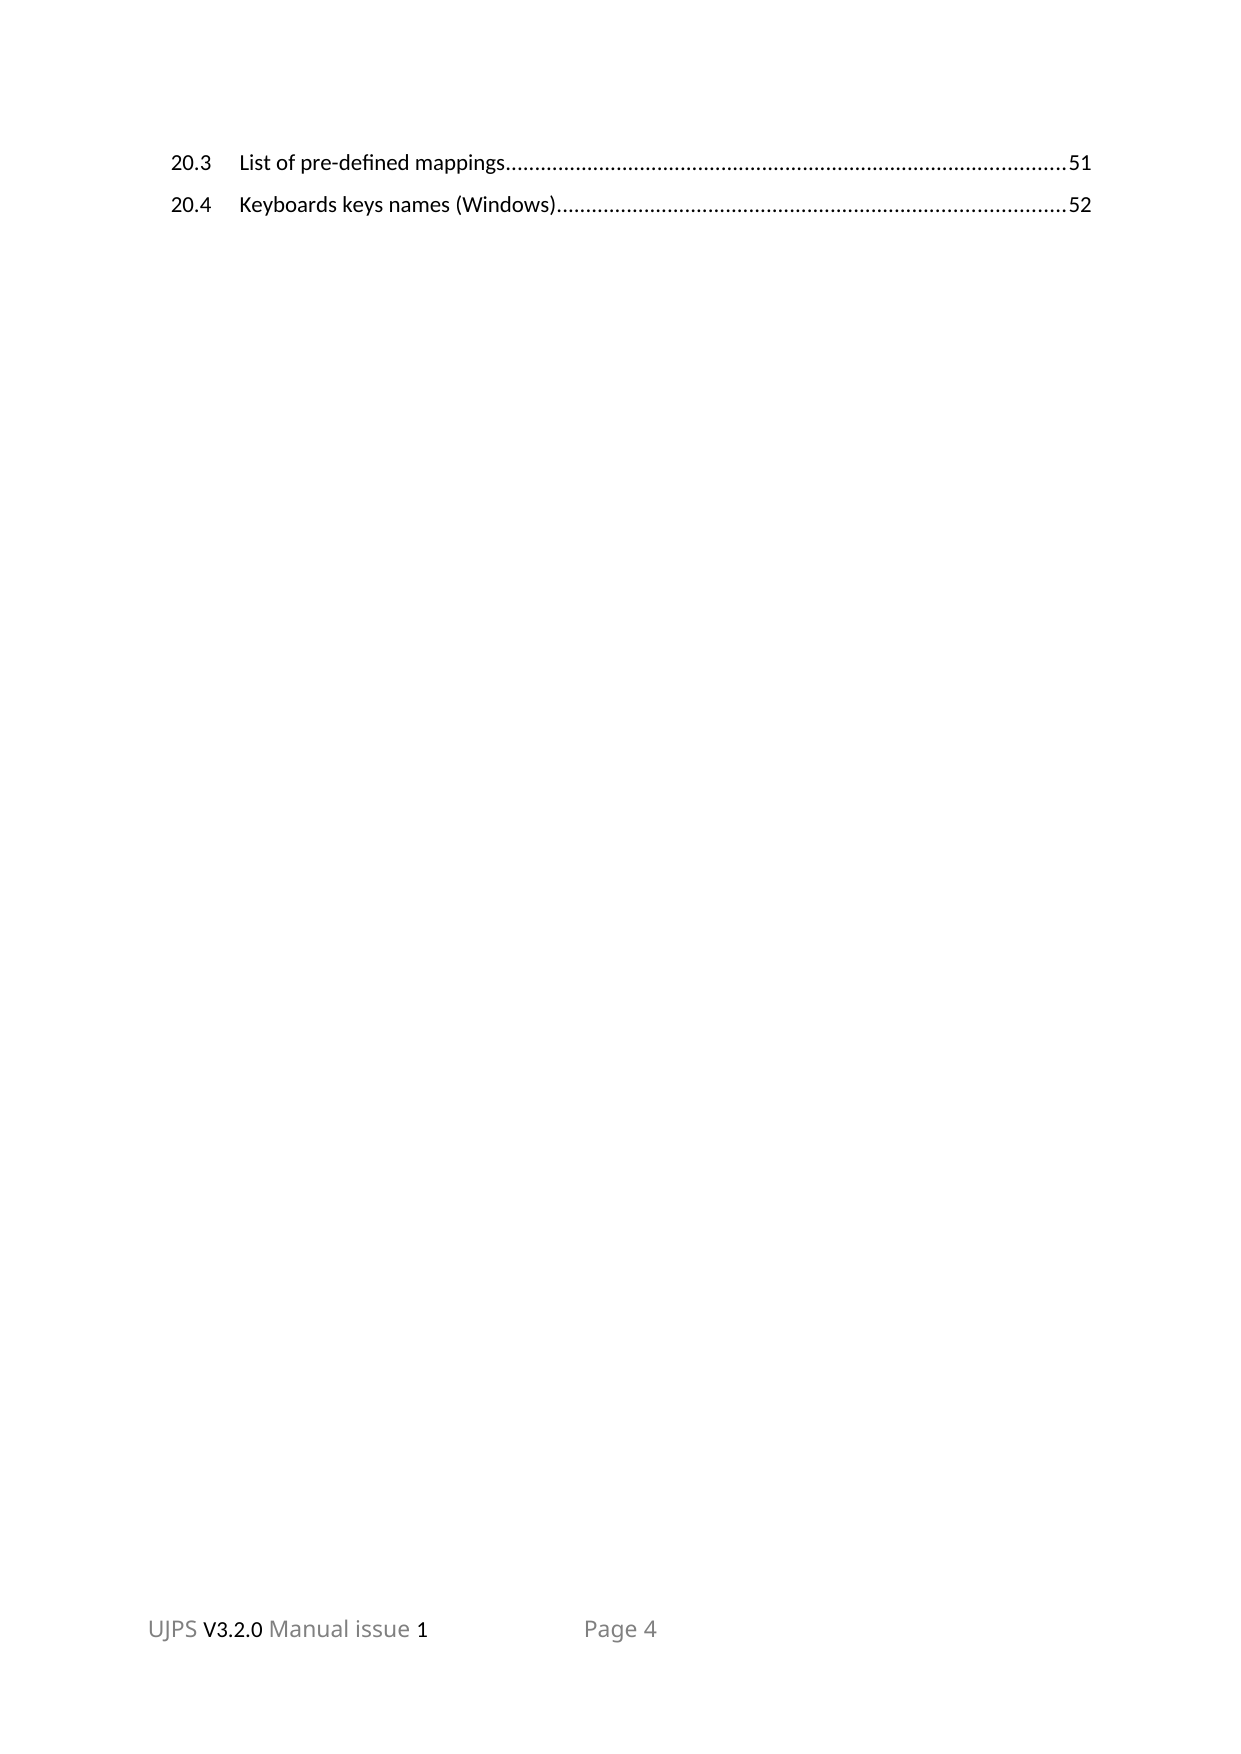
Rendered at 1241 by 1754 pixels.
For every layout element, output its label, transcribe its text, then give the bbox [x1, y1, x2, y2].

text 20.3 List of pre-defined mappings 51 [171, 148, 1093, 176]
text 20.4 Keyboards keys names (Windows) 52 [171, 190, 1093, 218]
